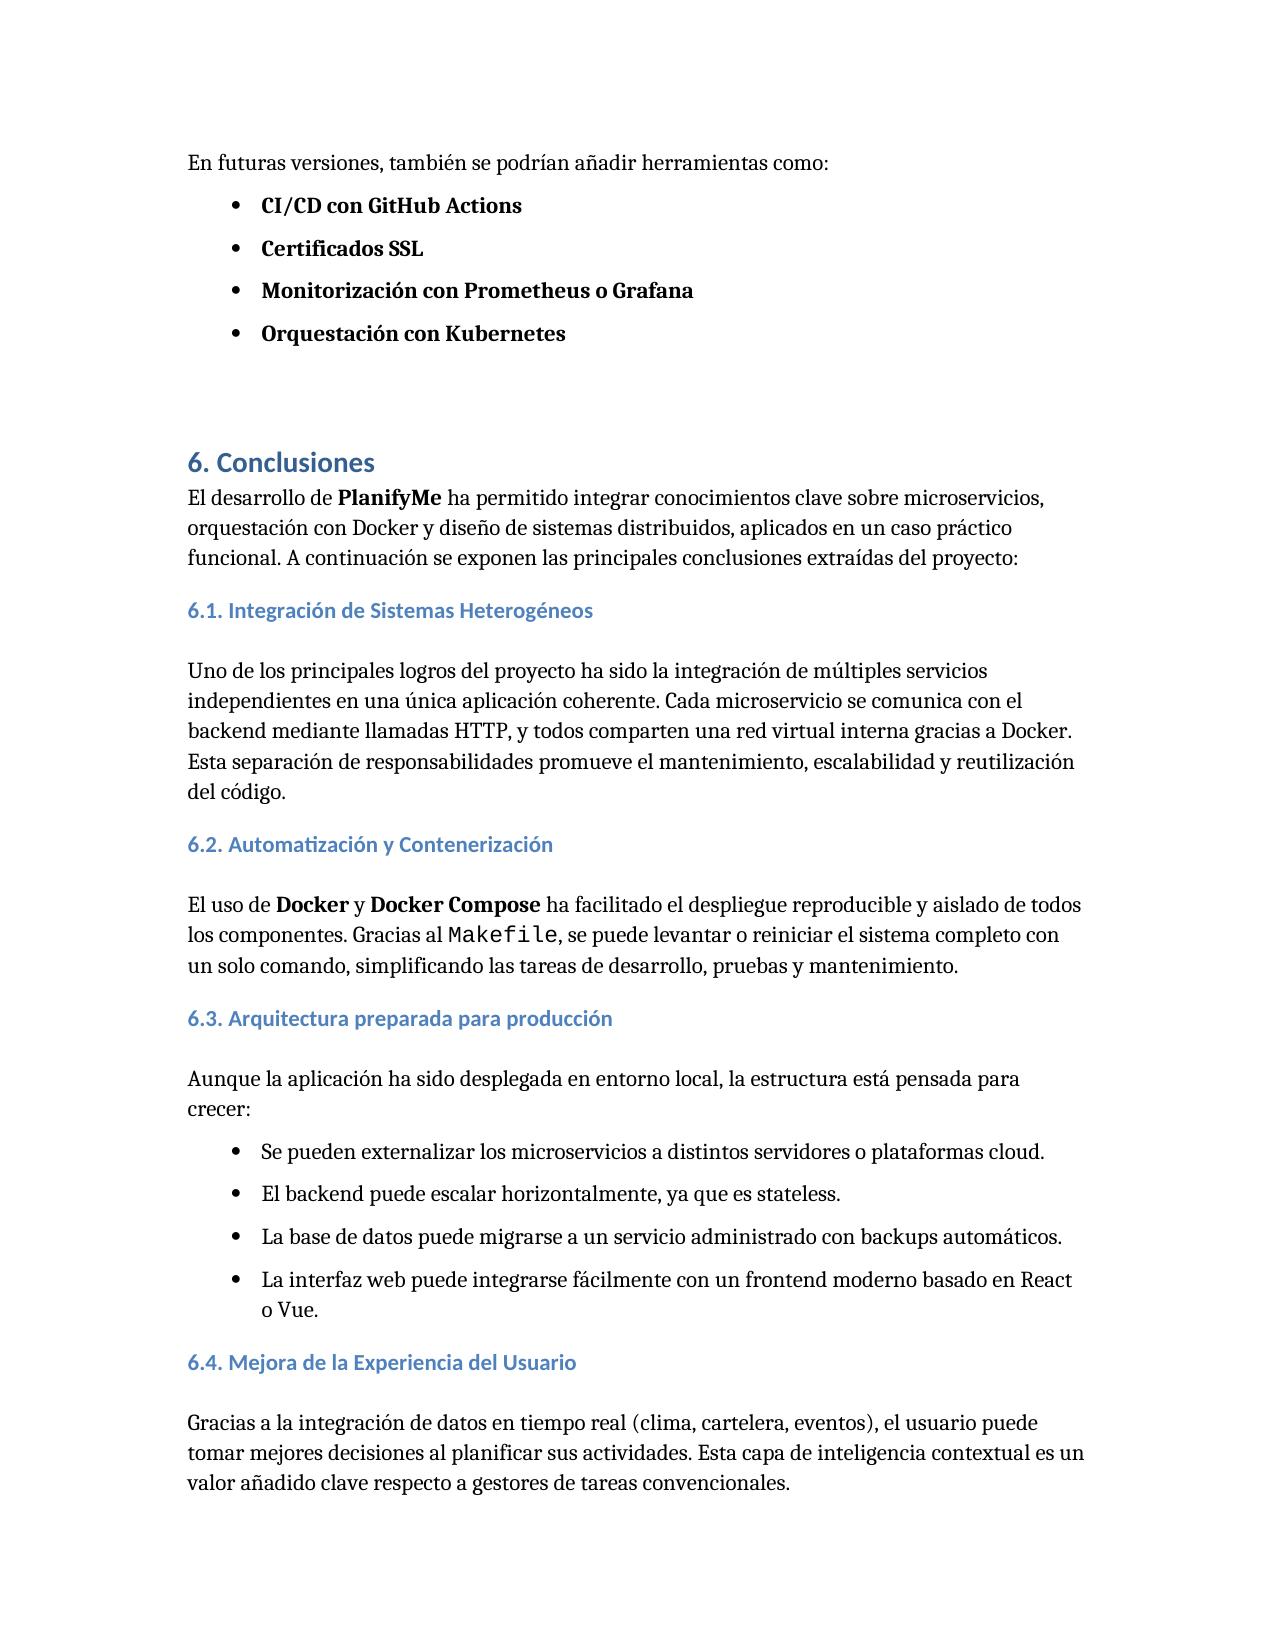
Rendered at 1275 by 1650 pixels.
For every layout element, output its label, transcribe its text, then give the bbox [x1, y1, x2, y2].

list Se pueden externalizar los microservicios a distintos servidores o plataformas cloud. [232, 1138, 1087, 1165]
text Aunque la aplicación ha sido desplegada en entorno local, la estructura está pensada para crecer: [187, 1066, 1087, 1122]
text El uso de Docker y Docker Compose ha facilitado el despliegue reproducible y aislado de todos los componentes. Gracias al Makefile, se puede levantar o reiniciar el sistema completo con un solo comando, simplificando las tareas de desarrollo, pruebas y mantenimiento. [187, 891, 1087, 979]
text Uno de los principales logros del proyecto ha sido la integración de múltiples servicios independientes en una única aplicación coherente. Cada microservicio se comunica con el backend mediante llamadas HTTP, y todos comparten una red virtual interna gracias a Docker. Esta separación de responsabilidades promueve el mantenimiento, escalabilidad y reutilización del código. [187, 658, 1087, 805]
subtitle 6. Conclusiones [187, 444, 1087, 479]
list La interfaz web puede integrarse fácilmente con un frontend moderno basado en React o Vue. [232, 1267, 1087, 1323]
subtitle 6.3. Arquitectura preparada para producción [187, 1004, 1087, 1032]
list CI/CD con GitHub Actions [232, 193, 1087, 219]
text Gracias a la integración de datos en tiempo real (clima, cartelera, eventos), el usuario puede tomar mejores decisiones al planificar sus actividades. Esta capa de inteligencia contextual es un valor añadido clave respecto a gestores de tareas convencionales. [187, 1409, 1087, 1496]
text En futuras versiones, también se podrían añadir herramientas como: [187, 150, 1087, 176]
list La base de datos puede migrarse a un servicio administrado con backups automáticos. [232, 1224, 1087, 1250]
subtitle 6.4. Mejora de la Experiencia del Usuario [187, 1348, 1087, 1376]
list El backend puede escalar horizontalmente, ya que es stateless. [232, 1181, 1087, 1208]
list Monitorización con Prometheus o Grafana [232, 278, 1087, 304]
text El desarrollo de PlanifyMe ha permitido integrar conocimientos clave sobre microservicios, orquestación con Docker y diseño de sistemas distribuidos, aplicados en un caso práctico funcional. A continuación se exponen las principales conclusiones extraídas del proyecto: [187, 485, 1087, 571]
subtitle 6.2. Automatización y Contenerización [187, 830, 1087, 858]
list Orquestación con Kubernetes [232, 321, 1087, 347]
subtitle 6.1. Integración de Sistemas Heterogéneos [187, 596, 1087, 624]
list Certificados SSL [232, 235, 1087, 262]
